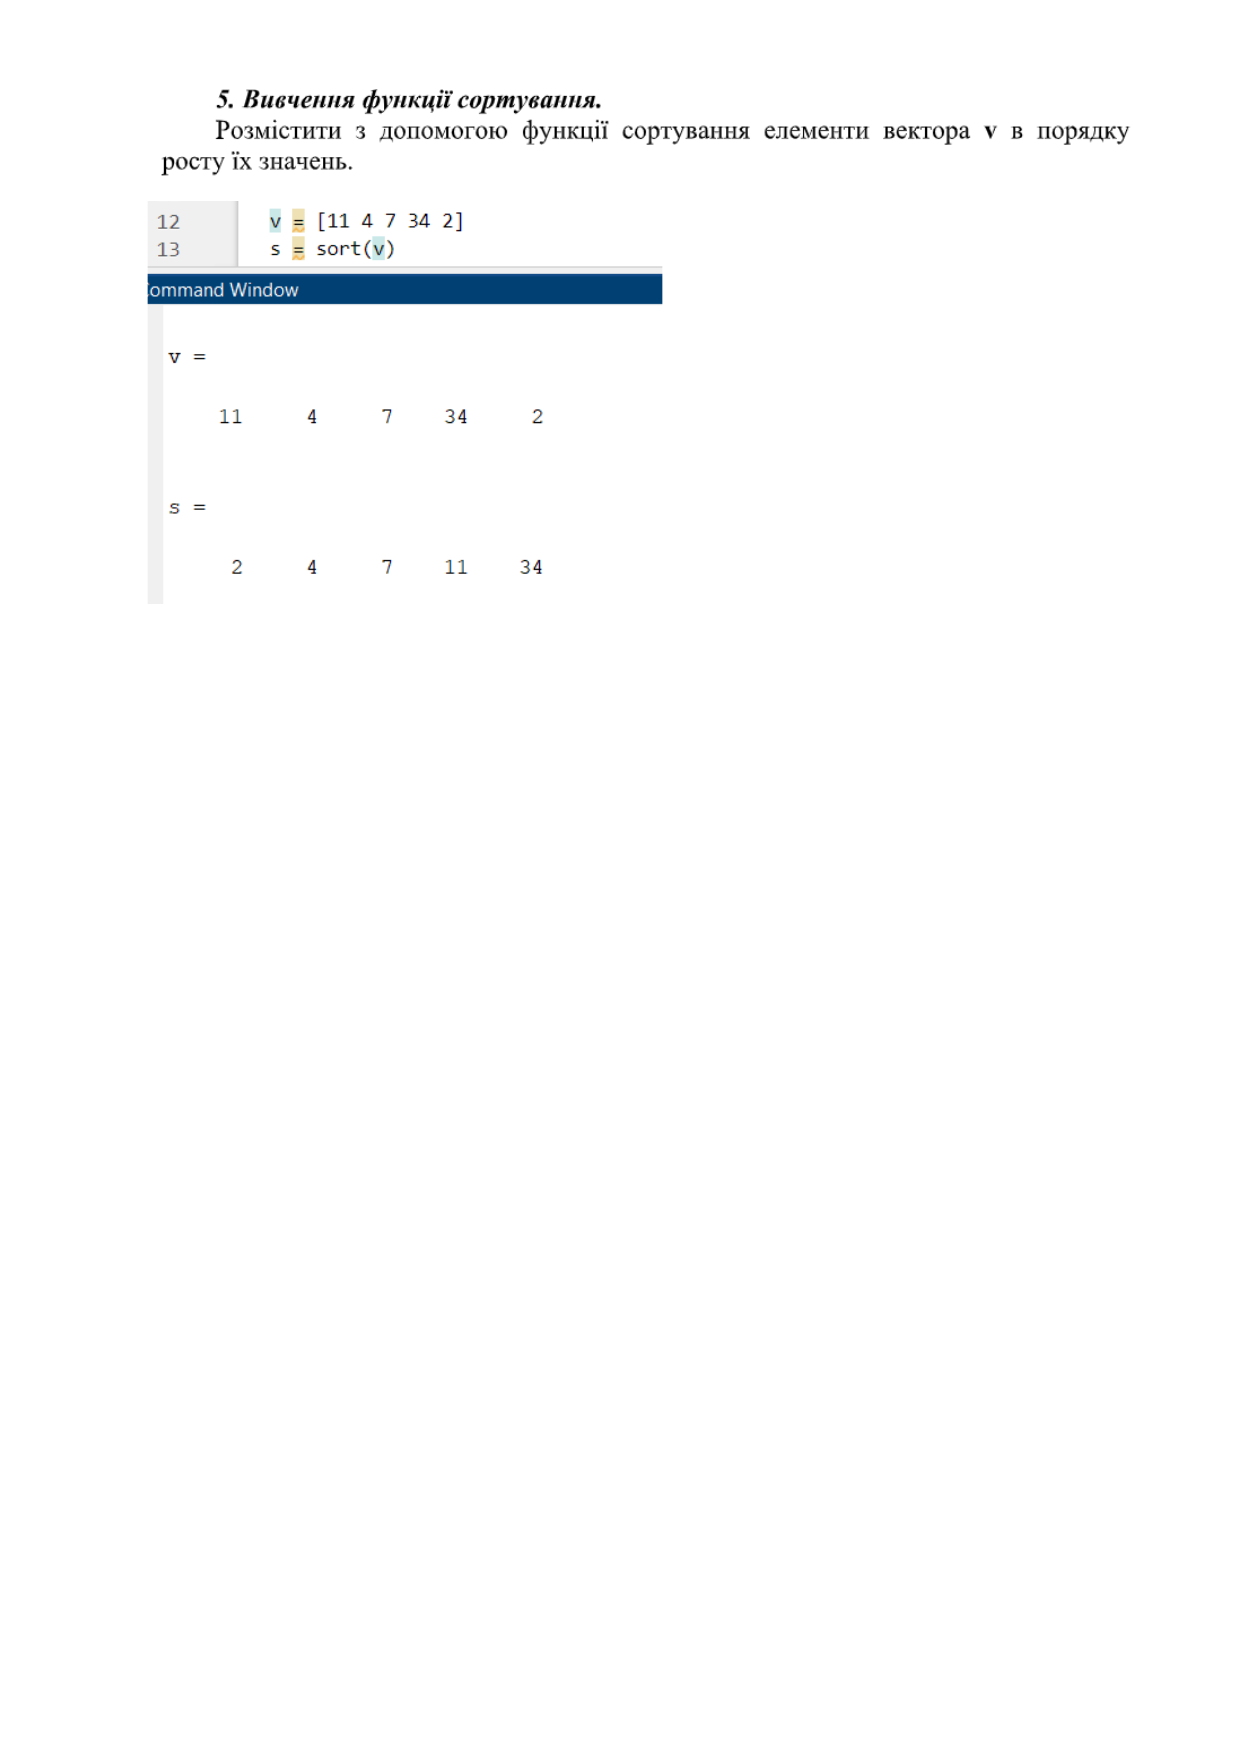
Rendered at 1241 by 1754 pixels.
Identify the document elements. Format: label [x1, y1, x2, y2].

picture [147, 201, 663, 604]
picture [147, 88, 1152, 197]
